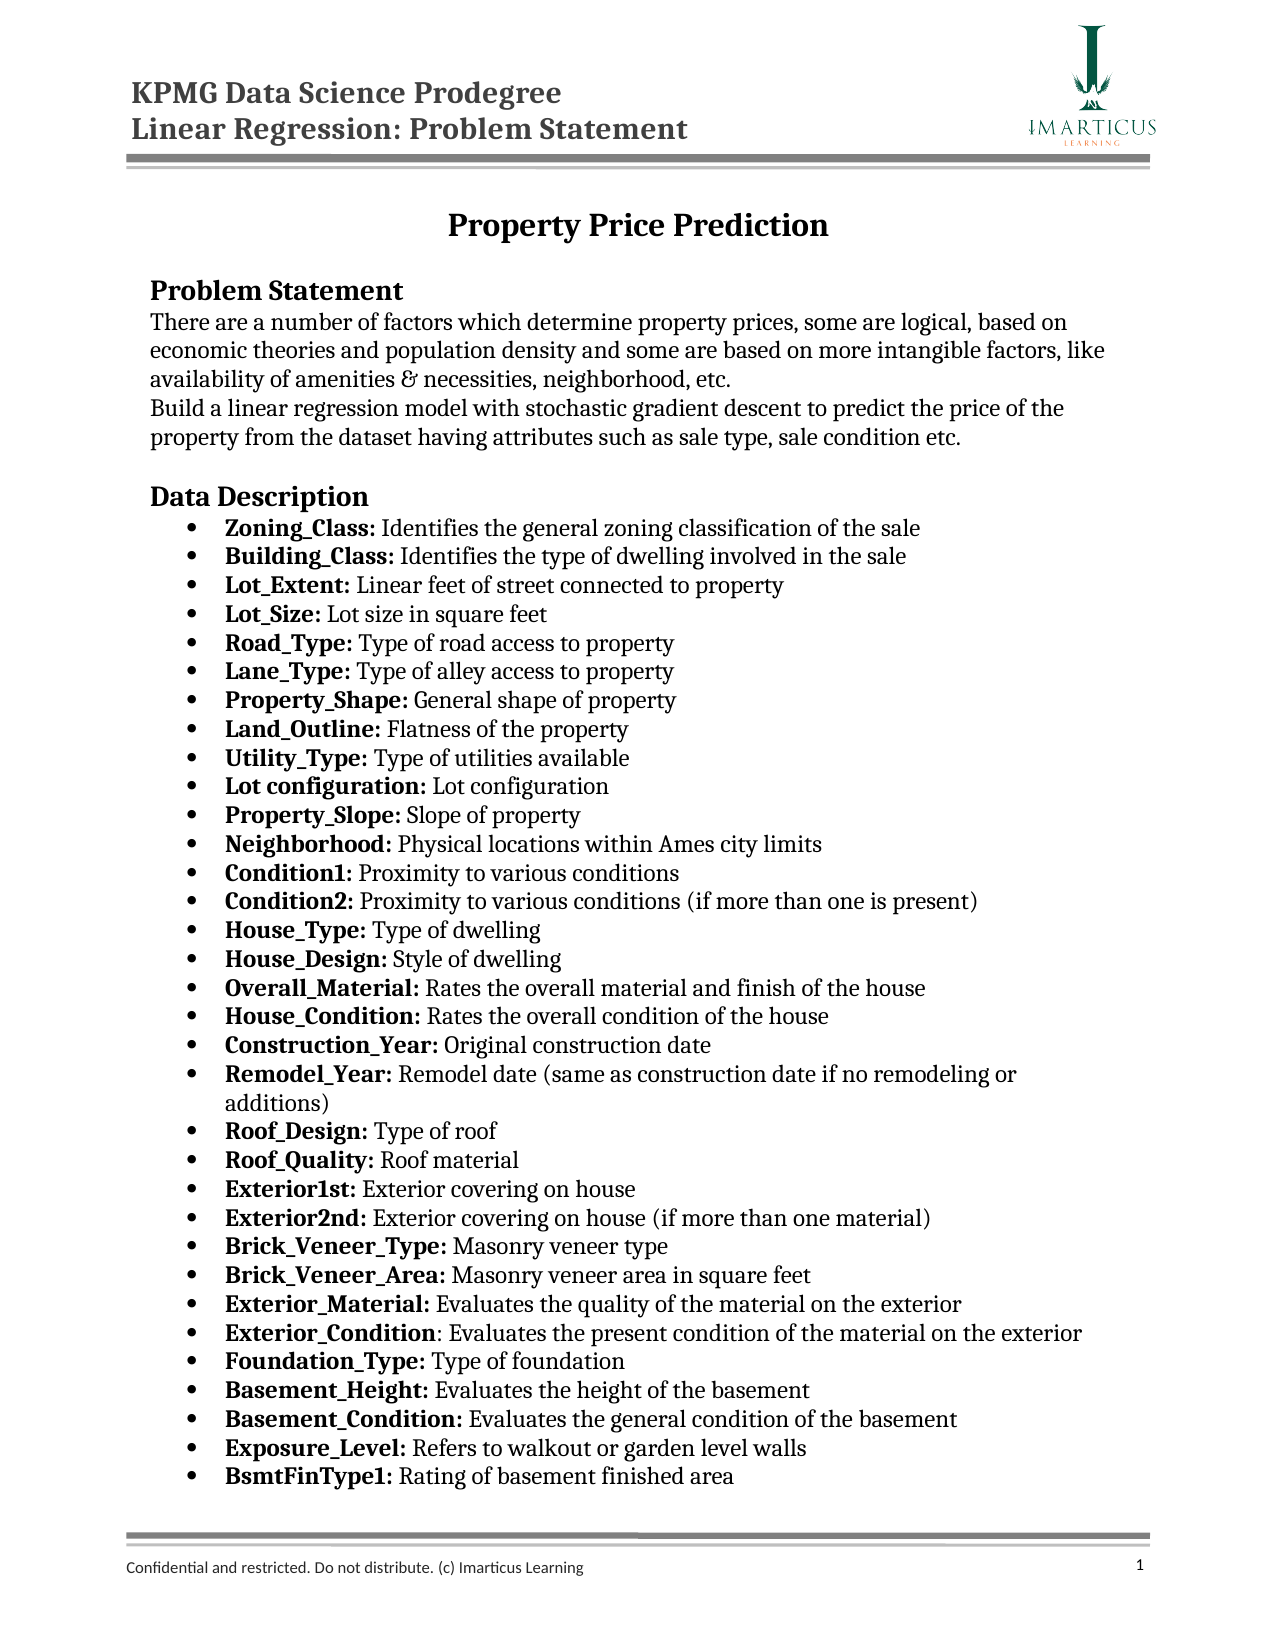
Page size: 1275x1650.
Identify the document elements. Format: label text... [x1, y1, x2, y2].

list Construction_Year: Original construction date [187, 1031, 1125, 1060]
list Exterior1st: Exterior covering on house [187, 1175, 1125, 1203]
list Brick_Veneer_Type: Masonry veneer type [187, 1232, 1125, 1261]
list Brick_Veneer_Area: Masonry veneer area in square feet [187, 1261, 1125, 1290]
list Condition2: Proximity to various conditions (if more than one is present) [187, 887, 1125, 916]
list House_Condition: Rates the overall condition of the house [187, 1002, 1125, 1031]
list Exterior2nd: Exterior covering on house (if more than one material) [187, 1203, 1125, 1232]
list Utility_Type: Type of utilities available [187, 743, 1125, 772]
list Lot_Extent: Linear feet of street connected to property [187, 571, 1125, 600]
list Foundation_Type: Type of foundation [187, 1347, 1125, 1376]
list Lot_Size: Lot size in square feet [187, 600, 1125, 628]
text Data Description [150, 480, 1125, 513]
list Roof_Design: Type of roof [187, 1117, 1125, 1146]
list Condition1: Proximity to various conditions [187, 858, 1125, 887]
list Property_Slope: Slope of property [187, 801, 1125, 830]
list Basement_Height: Evaluates the height of the basement [187, 1376, 1125, 1405]
list Lot configuration: Lot configuration [187, 772, 1125, 801]
list Remodel_Year: Remodel date (same as construction date if no remodeling or additions) [187, 1060, 1125, 1117]
picture [1028, 25, 1156, 146]
text Problem Statement [150, 274, 1125, 307]
list Property_Shape: General shape of property [187, 686, 1125, 715]
list House_Design: Style of dwelling [187, 945, 1125, 973]
list Exterior_Material: Evaluates the quality of the material on the exterior [187, 1290, 1125, 1318]
list Zoning_Class: Identifies the general zoning classification of the sale [187, 513, 1125, 542]
list Road_Type: Type of road access to property [187, 628, 1125, 657]
list Exposure_Level: Refers to walkout or garden level walls [187, 1433, 1125, 1462]
list Lane_Type: Type of alley access to property [187, 657, 1125, 686]
list Basement_Condition: Evaluates the general condition of the basement [187, 1405, 1125, 1433]
text There are a number of factors which determine property prices, some are logical, based on economic theories and population density and some are based on more intangible factors, like availability of amenities & necessities, neighborhood, etc. [150, 307, 1125, 394]
list Neighborhood: Physical locations within Ames city limits [187, 830, 1125, 858]
list Land_Outline: Flatness of the property [187, 715, 1125, 743]
list Exterior_Condition: Evaluates the present condition of the material on the exterior [187, 1318, 1125, 1347]
list Building_Class: Identifies the type of dwelling involved in the sale [187, 542, 1125, 571]
text Property Price Prediction [150, 207, 1125, 245]
text Build a linear regression model with stochastic gradient descent to predict the price of the property from the dataset having attributes such as sale type, sale condition etc. [150, 394, 1125, 451]
list Roof_Quality: Roof material [187, 1146, 1125, 1175]
list House_Type: Type of dwelling [187, 916, 1125, 945]
list Overall_Material: Rates the overall material and finish of the house [187, 973, 1125, 1002]
list BsmtFinType1: Rating of basement finished area [187, 1462, 1125, 1491]
